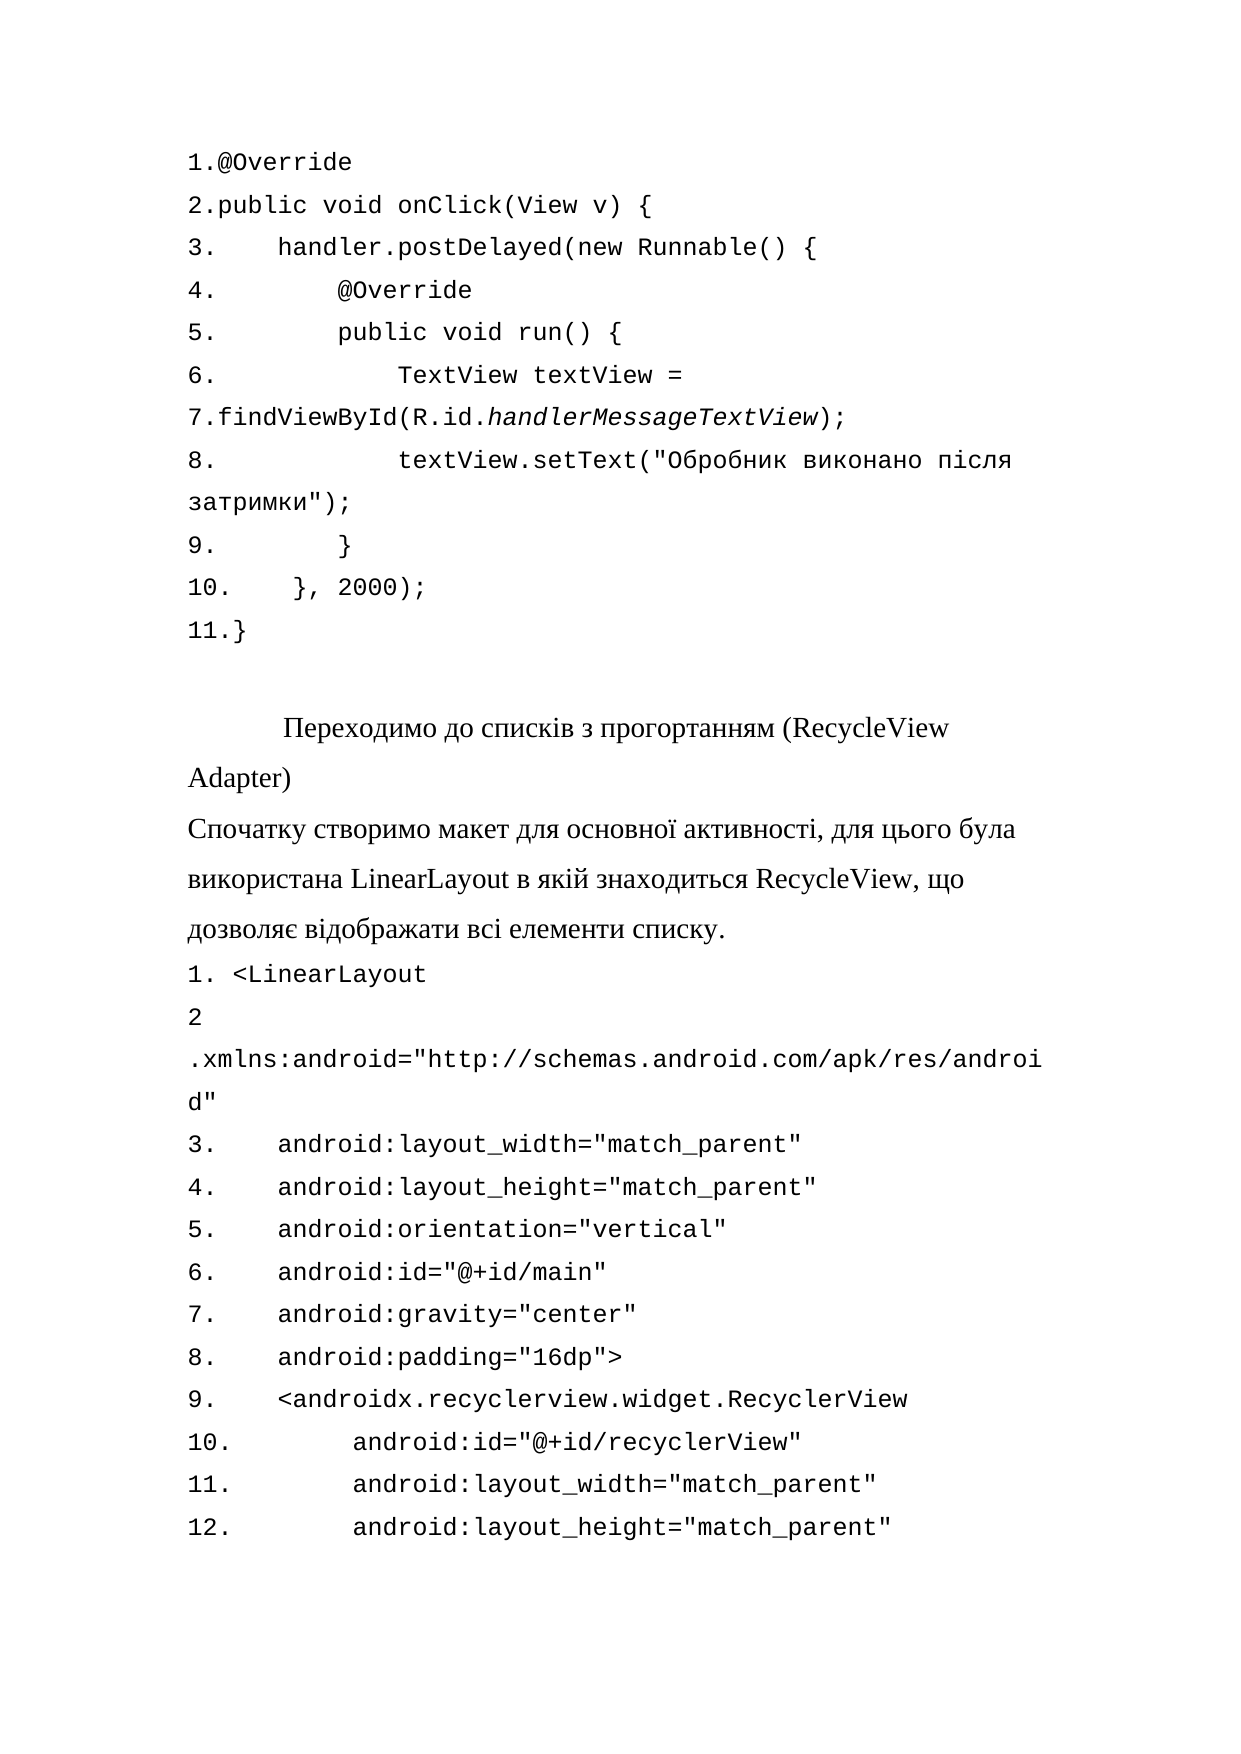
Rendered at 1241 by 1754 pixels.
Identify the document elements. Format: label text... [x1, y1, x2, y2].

list Спочатку створимо макет для основної активності, для цього була використана LinearLayout в якій знаходиться RecycleView, що дозволяє відображати всі елементи списку. [187, 811, 1053, 945]
list Переходимо до списків з прогортанням (RecycleView Adapter) [187, 710, 1053, 794]
text 1.@Override 2.public void onClick(View v) { 3. handler.postDelayed(new Runnable() { 4. @Override 5. public void run() { 6. TextView textView = 7.findViewById(R.id.handlerMessageTextView); 8. textView.setText("Обробник виконано після затримки"); 9. } 10. }, 2000); 11.} [187, 150, 1053, 646]
